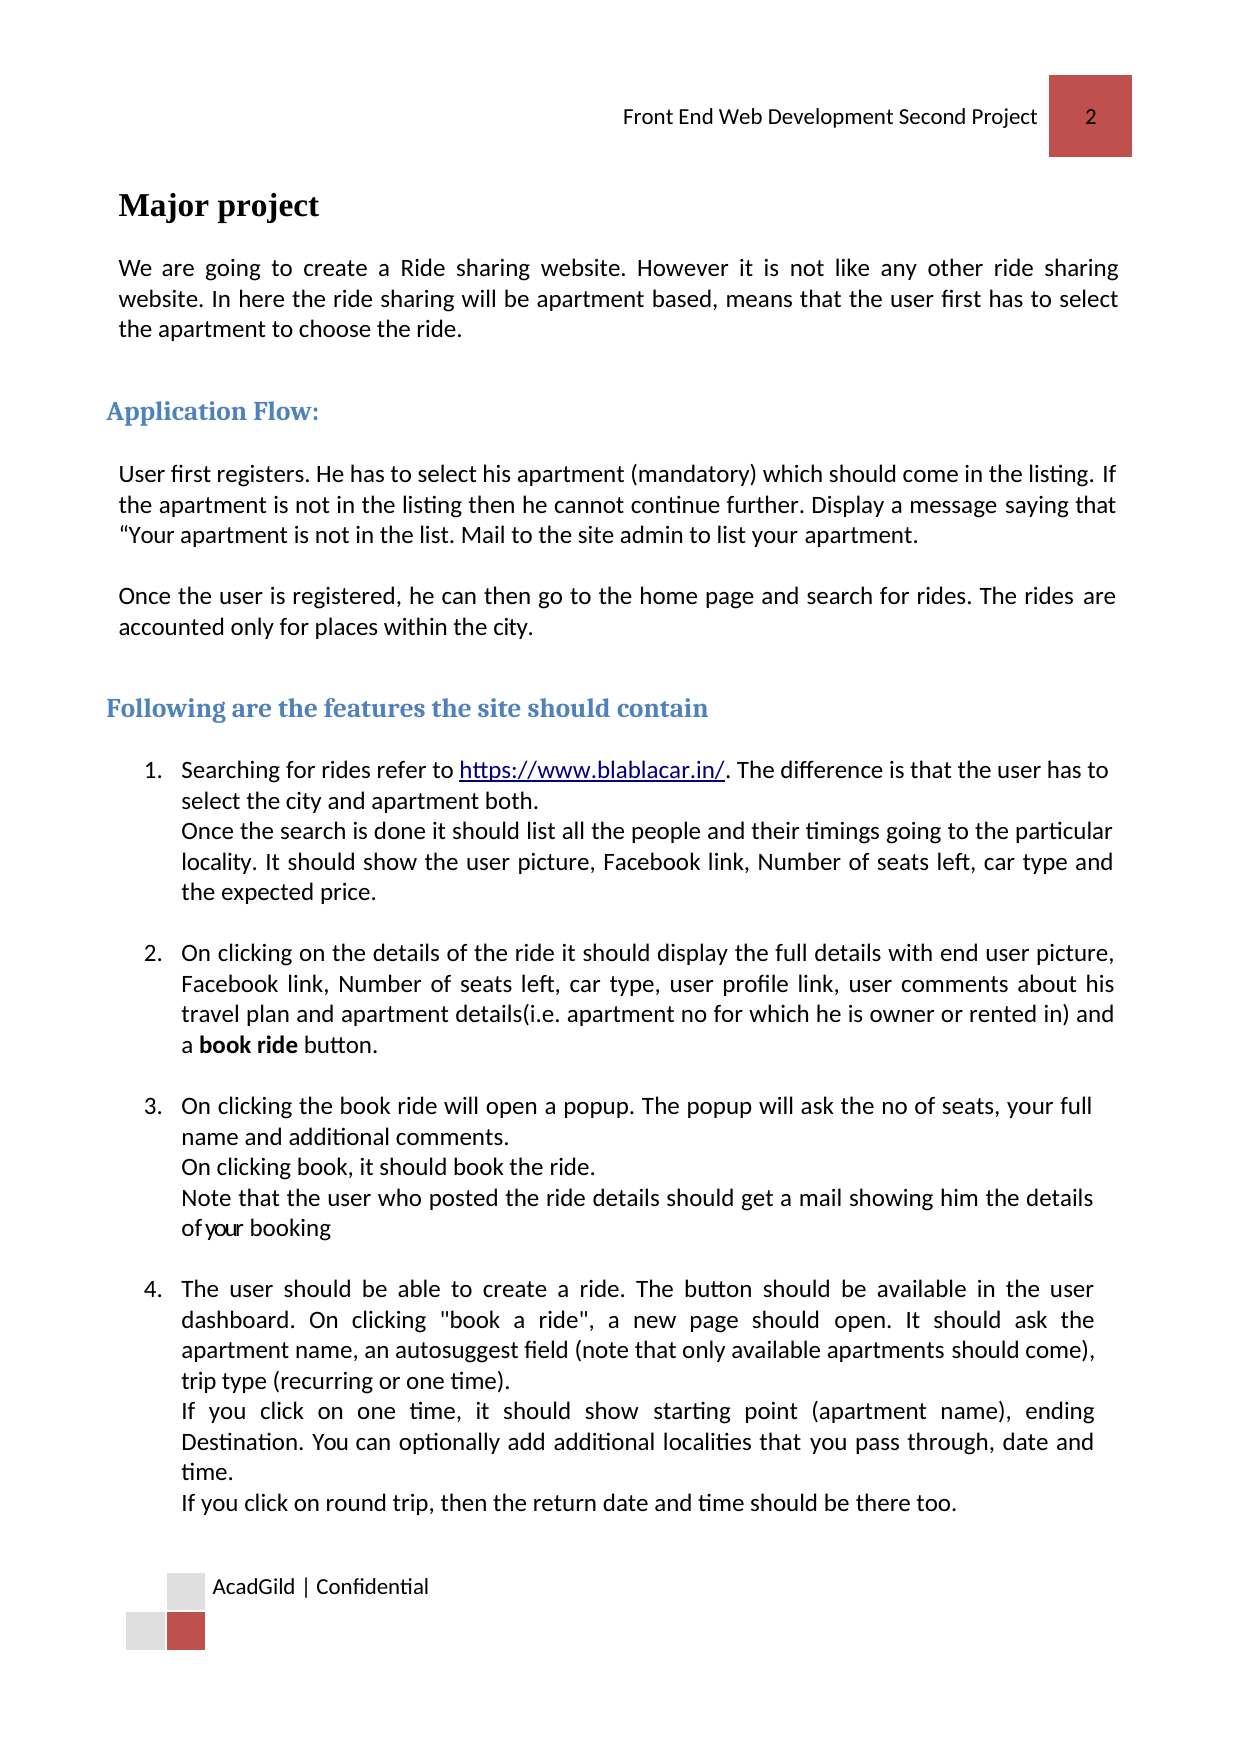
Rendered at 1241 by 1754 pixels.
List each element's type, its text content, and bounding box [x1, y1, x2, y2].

text We are going to create a Ride sharing website. However it is not like any other ride sharing website. In here the ride sharing will be apartment based, means that the user first has to select the apartment to choose the ride. [118, 252, 1121, 344]
list If you click on round trip, then the return date and time should be there too. [181, 1487, 1095, 1517]
subtitle Following are the features the site should contain [106, 693, 1132, 724]
text User first registers. He has to select his apartment (mandatory) which should come in the listing. If the apartment is not in the listing then he cannot continue further. Display a message saying that “Your apartment is not in the list. Mail to the site admin to list your apartment. [118, 458, 1116, 550]
list On clicking the book ride will open a popup. The popup will ask the no of seats, your full name and additional comments. [144, 1090, 1095, 1151]
list On clicking on the details of the ride it should display the full details with end user picture, Facebook link, Number of seats left, car type, user profile link, user comments about his travel plan and apartment details(i.e. apartment no for which he is owner or rented in) and a book ride button. [144, 938, 1116, 1060]
subtitle Application Flow: [106, 396, 1132, 427]
list Searching for rides refer to https://www.blablacar.in/. The difference is that the user has to select the city and apartment both. [144, 754, 1129, 816]
list On clicking book, it should book the ride. [181, 1151, 1095, 1182]
list Note that the user who posted the ride details should get a mail showing him the details of your booking [181, 1182, 1095, 1243]
text Once the user is registered, he can then go to the home page and search for rides. The rides are accounted only for places within the city. [118, 580, 1116, 641]
list If you click on one time, it should show starting point (apartment name), ending Destination. You can optionally add additional localities that you pass through, date and time. [181, 1395, 1095, 1487]
text Once the search is done it should list all the people and their timings going to the particular locality. It should show the user picture, Facebook link, Number of seats left, car type and the expected price. [181, 816, 1116, 907]
list The user should be able to create a ride. The button should be available in the user dashboard. On clicking "book a ride", a new page should open. It should ask the apartment name, an autosuggest field (note that only available apartments should come), trip type (recurring or one time). [144, 1273, 1095, 1395]
subtitle Major project [118, 186, 1132, 224]
